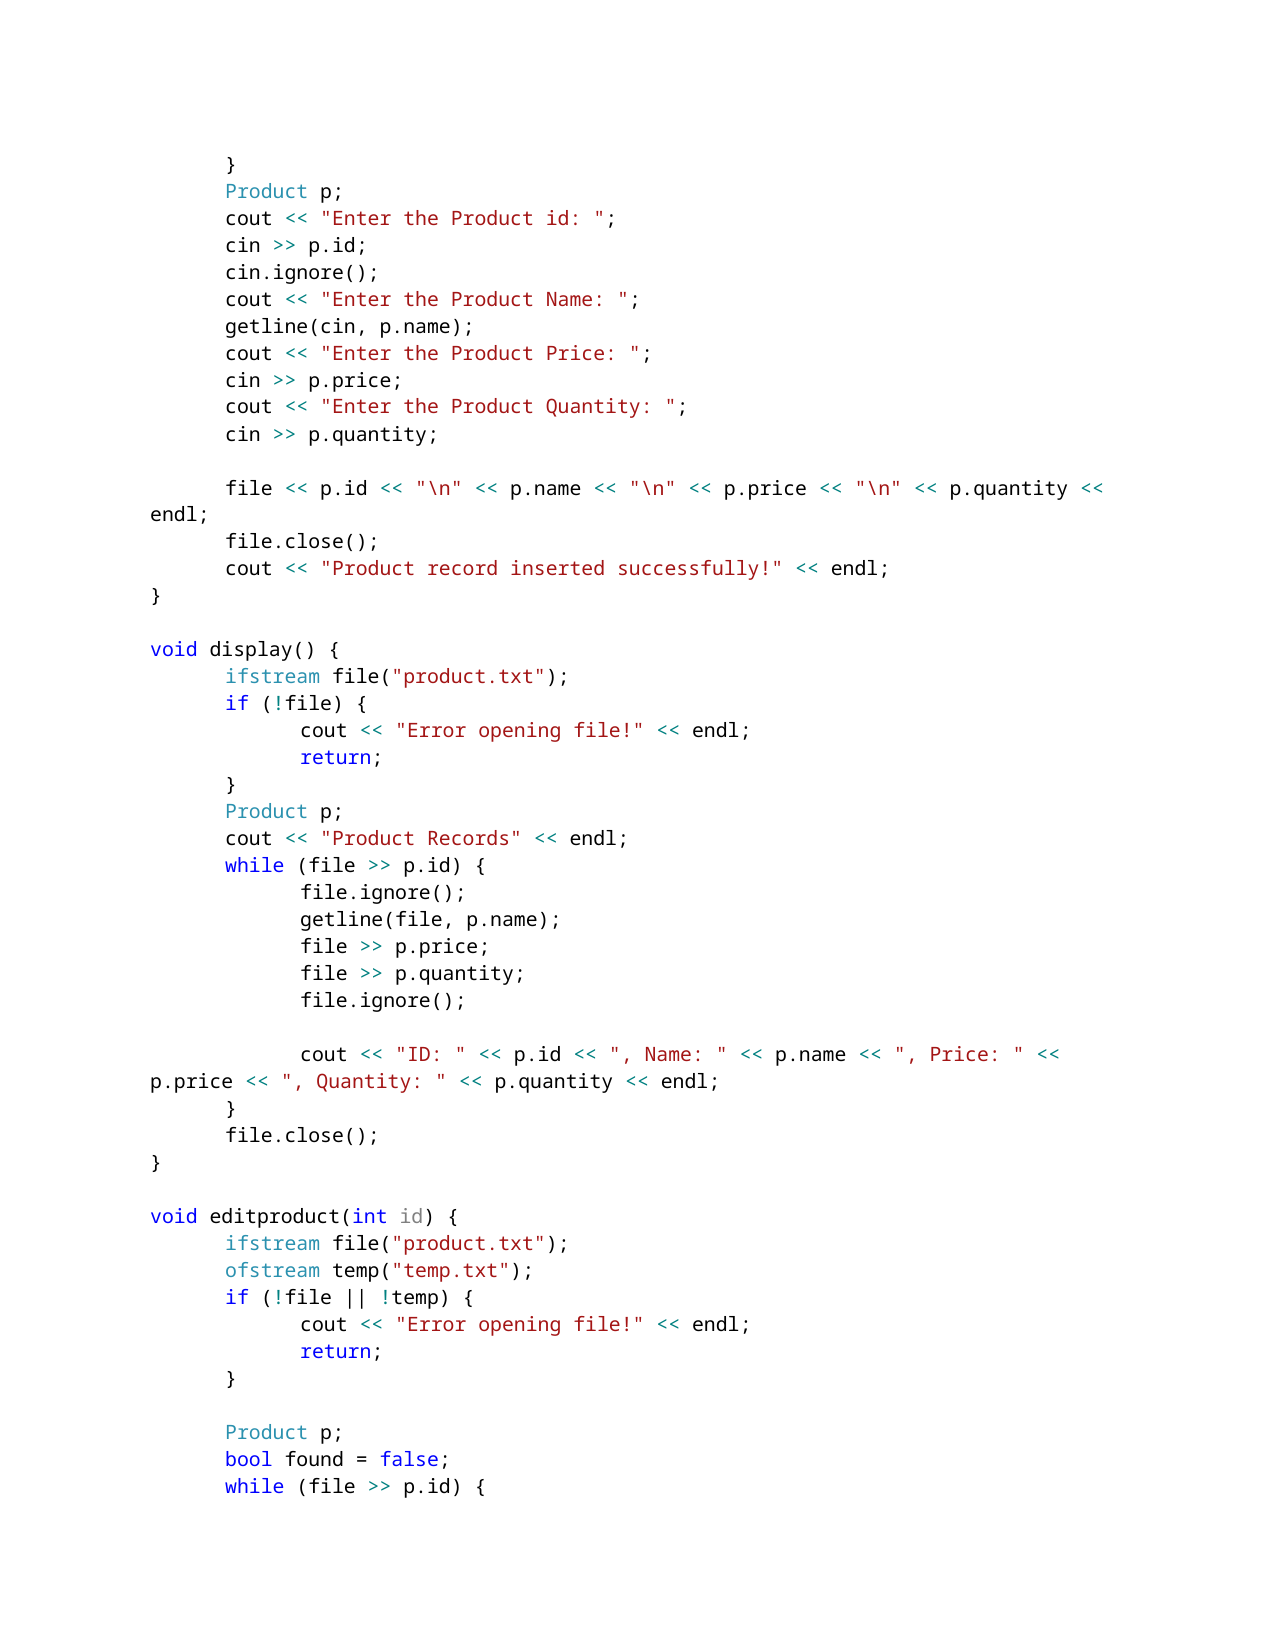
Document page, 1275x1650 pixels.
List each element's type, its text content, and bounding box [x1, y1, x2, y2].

text } [150, 150, 1125, 177]
text void display() { [150, 636, 1125, 663]
text cout << "Enter the Product id: "; [150, 204, 1125, 231]
text Product p; [150, 797, 1125, 824]
text } [150, 582, 1125, 609]
text cout << "Enter the Product Name: "; [150, 285, 1125, 312]
text cout << "Product record inserted successfully!" << endl; [150, 555, 1125, 582]
text if (!file || !temp) { [150, 1283, 1125, 1310]
text Product p; [150, 1418, 1125, 1445]
text getline(cin, p.name); [150, 312, 1125, 339]
text void editproduct(int id) { [150, 1202, 1125, 1229]
text } [150, 1094, 1125, 1121]
text cout << "Error opening file!" << endl; [150, 717, 1125, 743]
text cin >> p.id; [150, 231, 1125, 258]
text cout << "Enter the Product Quantity: "; [150, 393, 1125, 420]
text } [150, 1148, 1125, 1175]
text while (file >> p.id) { [150, 851, 1125, 878]
text file >> p.quantity; [150, 959, 1125, 986]
text file.close(); [150, 528, 1125, 555]
text file << p.id << "\n" << p.name << "\n" << p.price << "\n" << p.quantity << endl; [150, 474, 1125, 528]
text file.close(); [150, 1121, 1125, 1148]
text cout << "Enter the Product Price: "; [150, 339, 1125, 366]
text ifstream file("product.txt"); [150, 1229, 1125, 1256]
text return; [150, 743, 1125, 771]
text } [150, 1364, 1125, 1391]
text cout << "Error opening file!" << endl; [150, 1310, 1125, 1337]
text bool found = false; [150, 1445, 1125, 1472]
text cin >> p.price; [150, 366, 1125, 393]
text file.ignore(); [150, 986, 1125, 1013]
text } [150, 771, 1125, 797]
text cin >> p.quantity; [150, 420, 1125, 447]
text ofstream temp("temp.txt"); [150, 1256, 1125, 1283]
text Product p; [150, 177, 1125, 204]
text while (file >> p.id) { [150, 1472, 1125, 1499]
text getline(file, p.name); [150, 905, 1125, 932]
text return; [150, 1337, 1125, 1364]
text file >> p.price; [150, 932, 1125, 959]
text file.ignore(); [150, 878, 1125, 905]
text if (!file) { [150, 689, 1125, 717]
text ifstream file("product.txt"); [150, 663, 1125, 689]
text cin.ignore(); [150, 258, 1125, 285]
text cout << "ID: " << p.id << ", Name: " << p.name << ", Price: " << p.price << ", Quantity: " << p.quantity << endl; [150, 1040, 1125, 1094]
text cout << "Product Records" << endl; [150, 824, 1125, 851]
